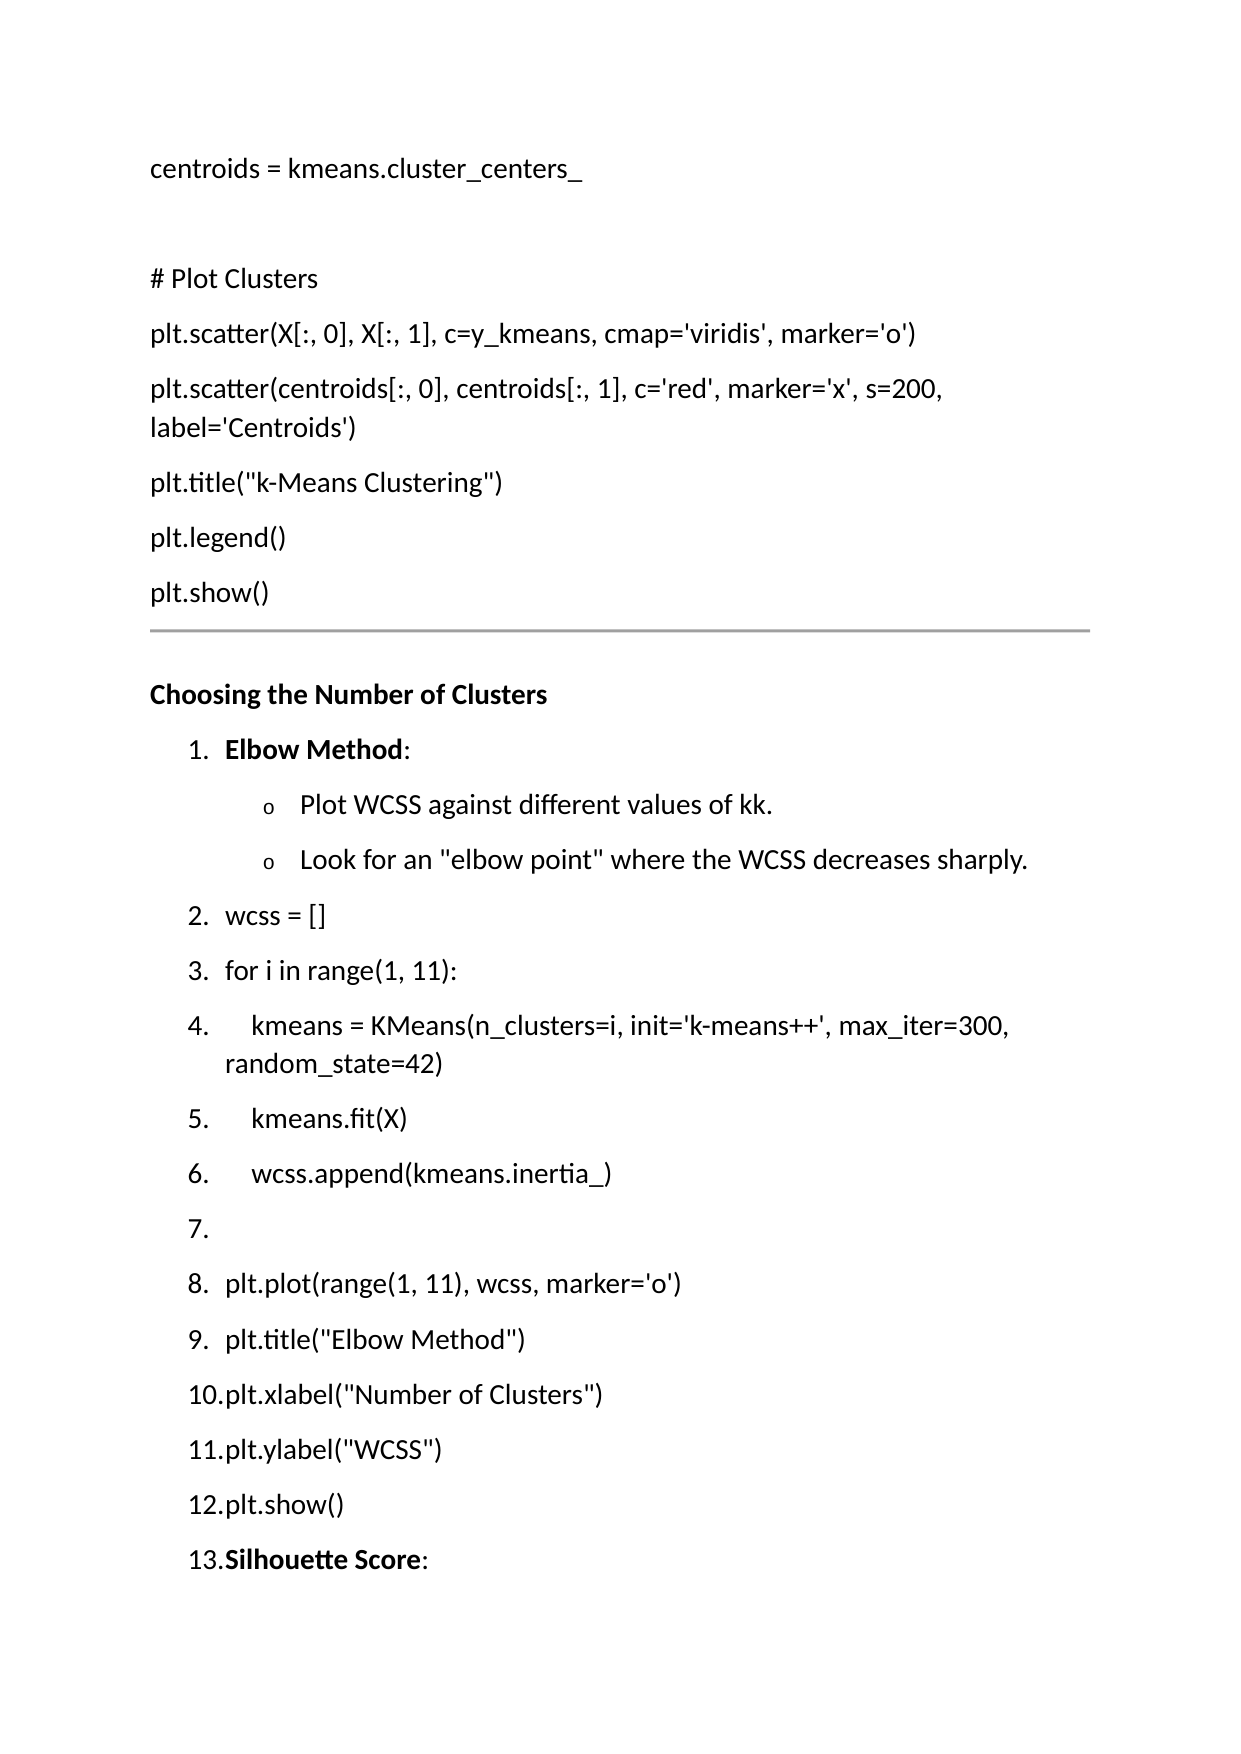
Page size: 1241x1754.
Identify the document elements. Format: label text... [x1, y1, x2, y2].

text plt.scatter(centroids[:, 0], centroids[:, 1], c='red', marker='x', s=200, label='Centroids') [150, 370, 1090, 444]
list plt.xlabel("Number of Clusters") [187, 1376, 1090, 1411]
list kmeans = KMeans(n_clusters=i, init='k-means++', max_iter=300, random_state=42) [187, 1007, 1090, 1081]
list Plot WCSS against different values of kk. [262, 786, 1090, 822]
text Choosing the Number of Clusters [150, 676, 1090, 712]
list plt.plot(range(1, 11), wcss, marker='o') [187, 1266, 1090, 1301]
list kmeans.fit(X) [187, 1100, 1090, 1136]
list wcss = [] [187, 897, 1090, 932]
list plt.ylabel("WCSS") [187, 1431, 1090, 1467]
list plt.show() [187, 1486, 1090, 1522]
text plt.show() [150, 574, 1090, 610]
list Look for an "elbow point" where the WCSS decreases sharply. [262, 841, 1090, 877]
text plt.legend() [150, 519, 1090, 555]
text centroids = kmeans.cluster_centers_ [150, 150, 1090, 186]
list Silhouette Score: [187, 1541, 1090, 1577]
list plt.title("Elbow Method") [187, 1321, 1090, 1356]
list wcss.append(kmeans.inertia_) [187, 1155, 1090, 1191]
list Elbow Method: [187, 731, 1090, 767]
text # Plot Clusters [150, 260, 1090, 296]
text plt.title("k-Means Clustering") [150, 464, 1090, 499]
list for i in range(1, 11): [187, 952, 1090, 987]
text plt.scatter(X[:, 0], X[:, 1], c=y_kmeans, cmap='viridis', marker='o') [150, 315, 1090, 351]
